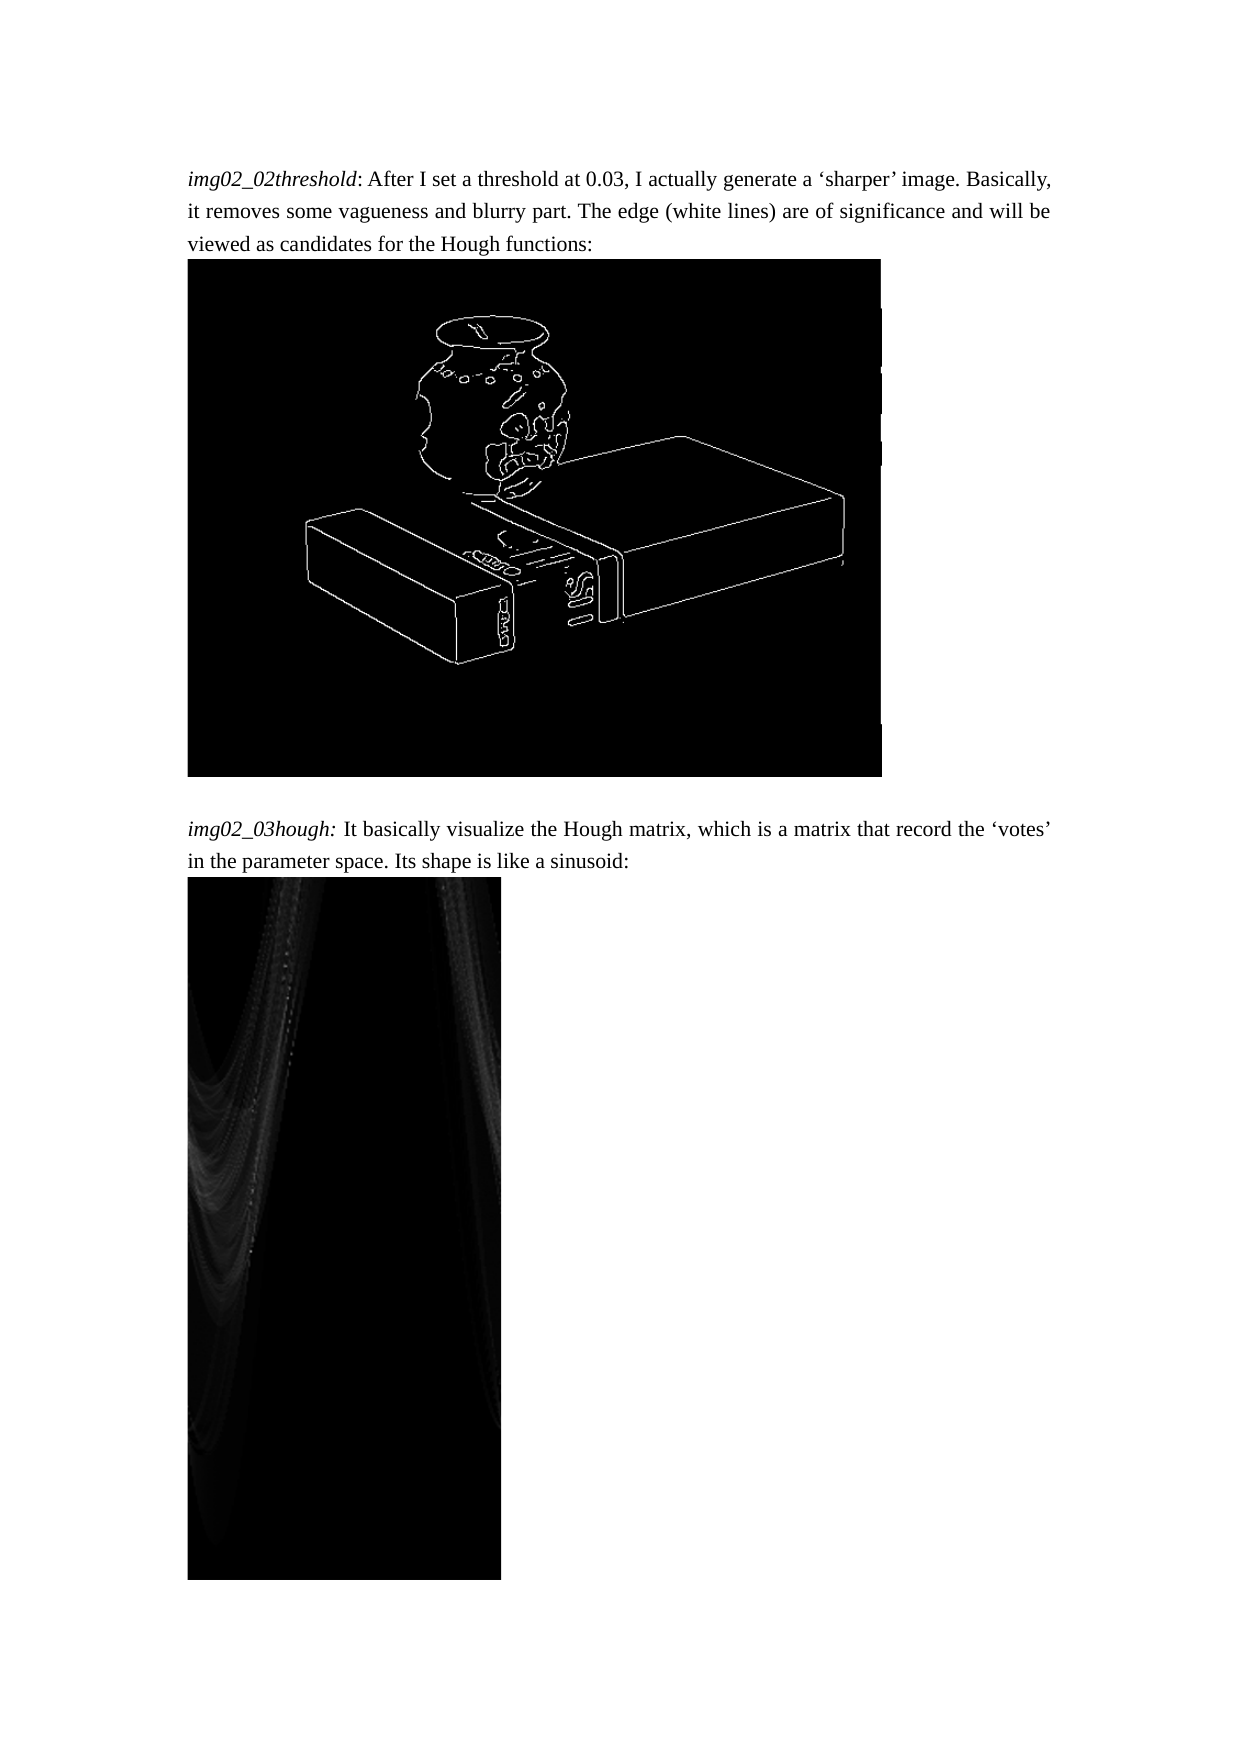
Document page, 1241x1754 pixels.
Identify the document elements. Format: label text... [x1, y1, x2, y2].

picture [187, 877, 502, 1580]
picture [187, 259, 882, 777]
text img02_03hough: It basically visualize the Hough matrix, which is a matrix that record the ‘votes’ in the parameter space. Its shape is like a sinusoid: [187, 812, 1053, 877]
text img02_02threshold: After I set a threshold at 0.03, I actually generate a ‘sharper’ image. Basically, it removes some vagueness and blurry part. The edge (white lines) are of significance and will be viewed as candidates for the Hough functions: [187, 162, 1053, 259]
